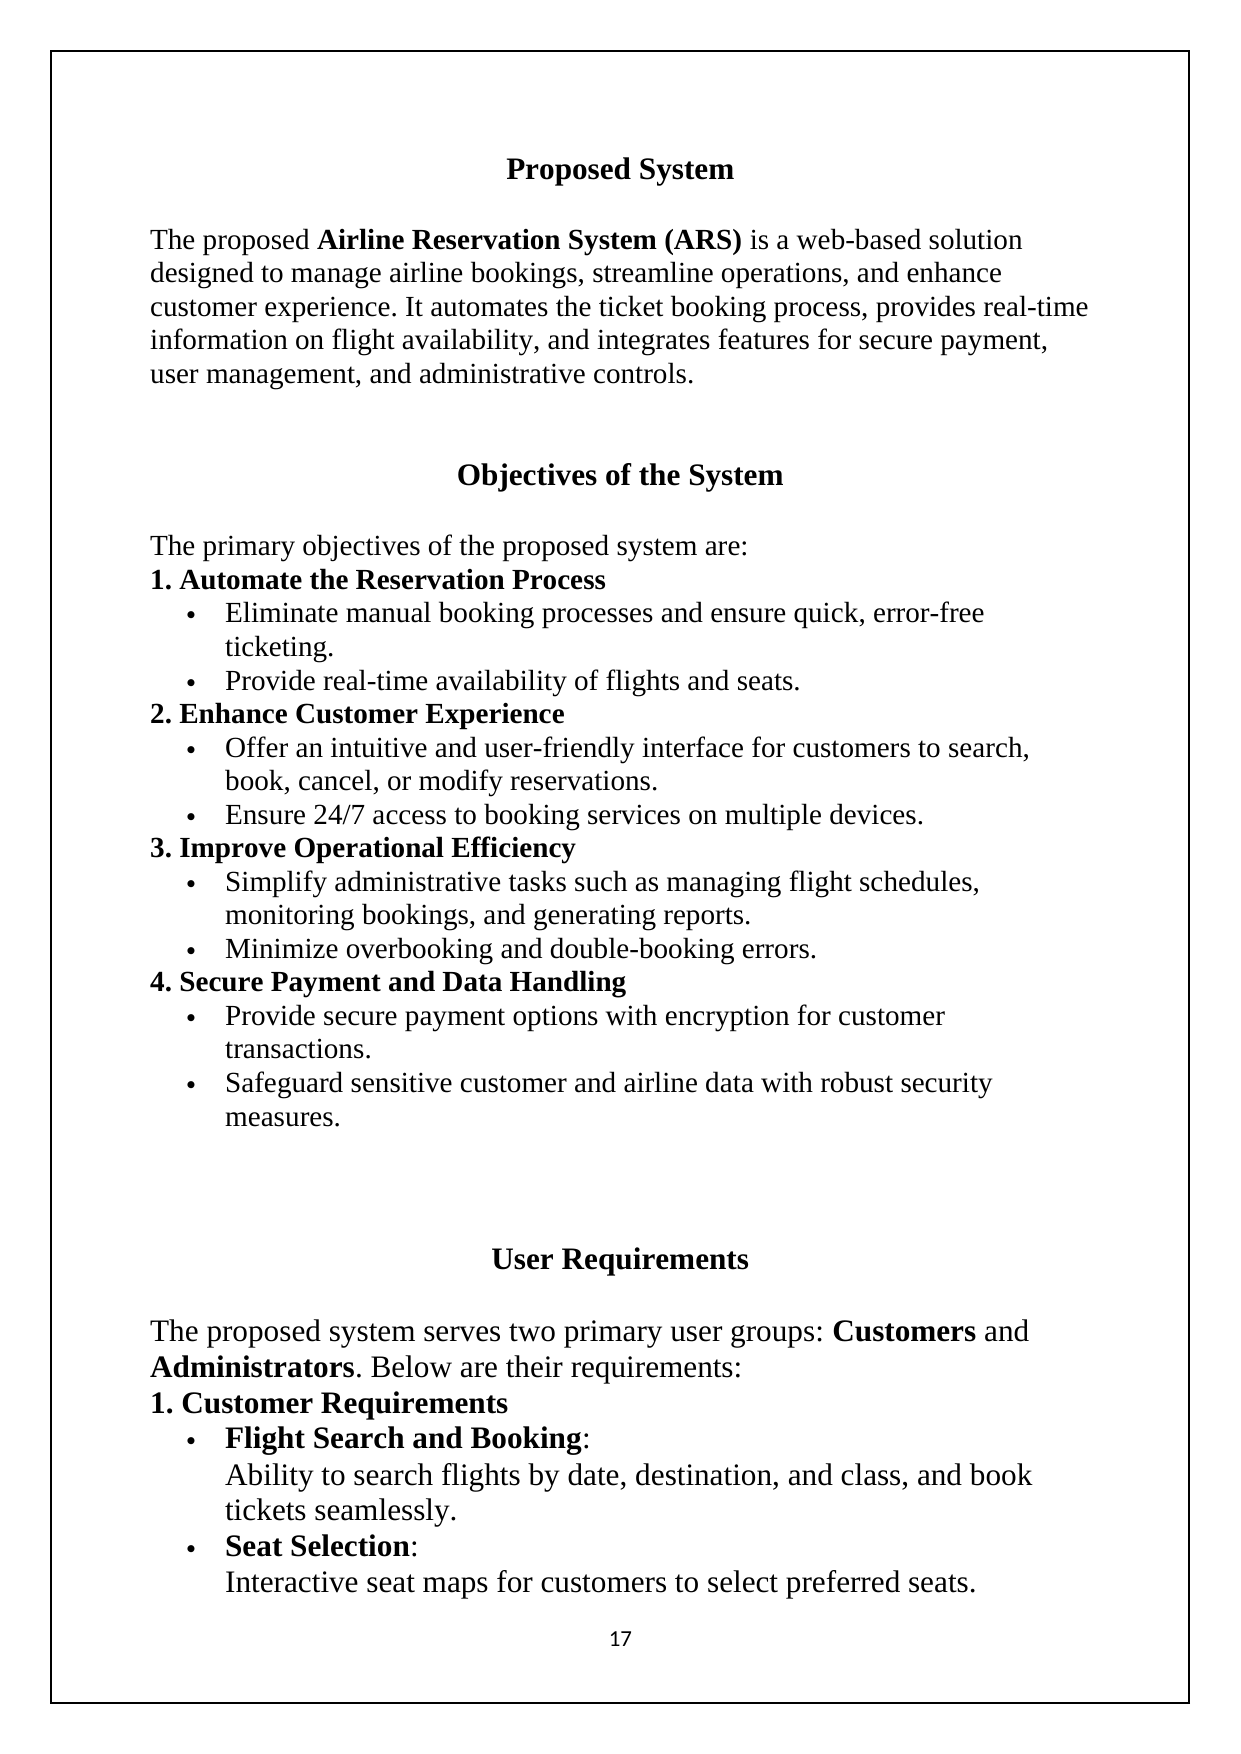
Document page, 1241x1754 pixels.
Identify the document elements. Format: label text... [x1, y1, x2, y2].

text 1. Automate the Reservation Process [150, 562, 1090, 596]
text 4. Secure Payment and Data Handling [150, 964, 1090, 998]
list Eliminate manual booking processes and ensure quick, error-free ticketing. [187, 596, 1090, 663]
text 2. Enhance Customer Experience [150, 696, 1090, 730]
text Objectives of the System [150, 457, 1090, 493]
text Proposed System [150, 150, 1090, 186]
list Minimize overbooking and double-booking errors. [187, 931, 1090, 964]
text 1. Customer Requirements [150, 1384, 1090, 1420]
list Provide secure payment options with encryption for customer transactions. [187, 998, 1090, 1065]
text The proposed system serves two primary user groups: Customers and Administrators. Below are their requirements: [150, 1312, 1090, 1384]
list Provide real-time availability of flights and seats. [187, 663, 1090, 696]
list Flight Search and Booking: Ability to search flights by date, destination, and class, and book tickets seamlessly. [187, 1420, 1090, 1528]
text The primary objectives of the proposed system are: [150, 528, 1090, 562]
list Simplify administrative tasks such as managing flight schedules, monitoring bookings, and generating reports. [187, 864, 1090, 931]
list Offer an intuitive and user-friendly interface for customers to search, book, cancel, or modify reservations. [187, 730, 1090, 797]
text User Requirements [150, 1240, 1090, 1276]
list Ensure 24/7 access to booking services on multiple devices. [187, 797, 1090, 830]
list Seat Selection: Interactive seat maps for customers to select preferred seats. [187, 1528, 1090, 1599]
text The proposed Airline Reservation System (ARS) is a web-based solution designed to manage airline bookings, streamline operations, and enhance customer experience. It automates the ticket booking process, provides real-time information on flight availability, and integrates features for secure payment, user management, and administrative controls. [150, 222, 1090, 389]
text 3. Improve Operational Efficiency [150, 830, 1090, 864]
list Safeguard sensitive customer and airline data with robust security measures. [187, 1065, 1090, 1132]
